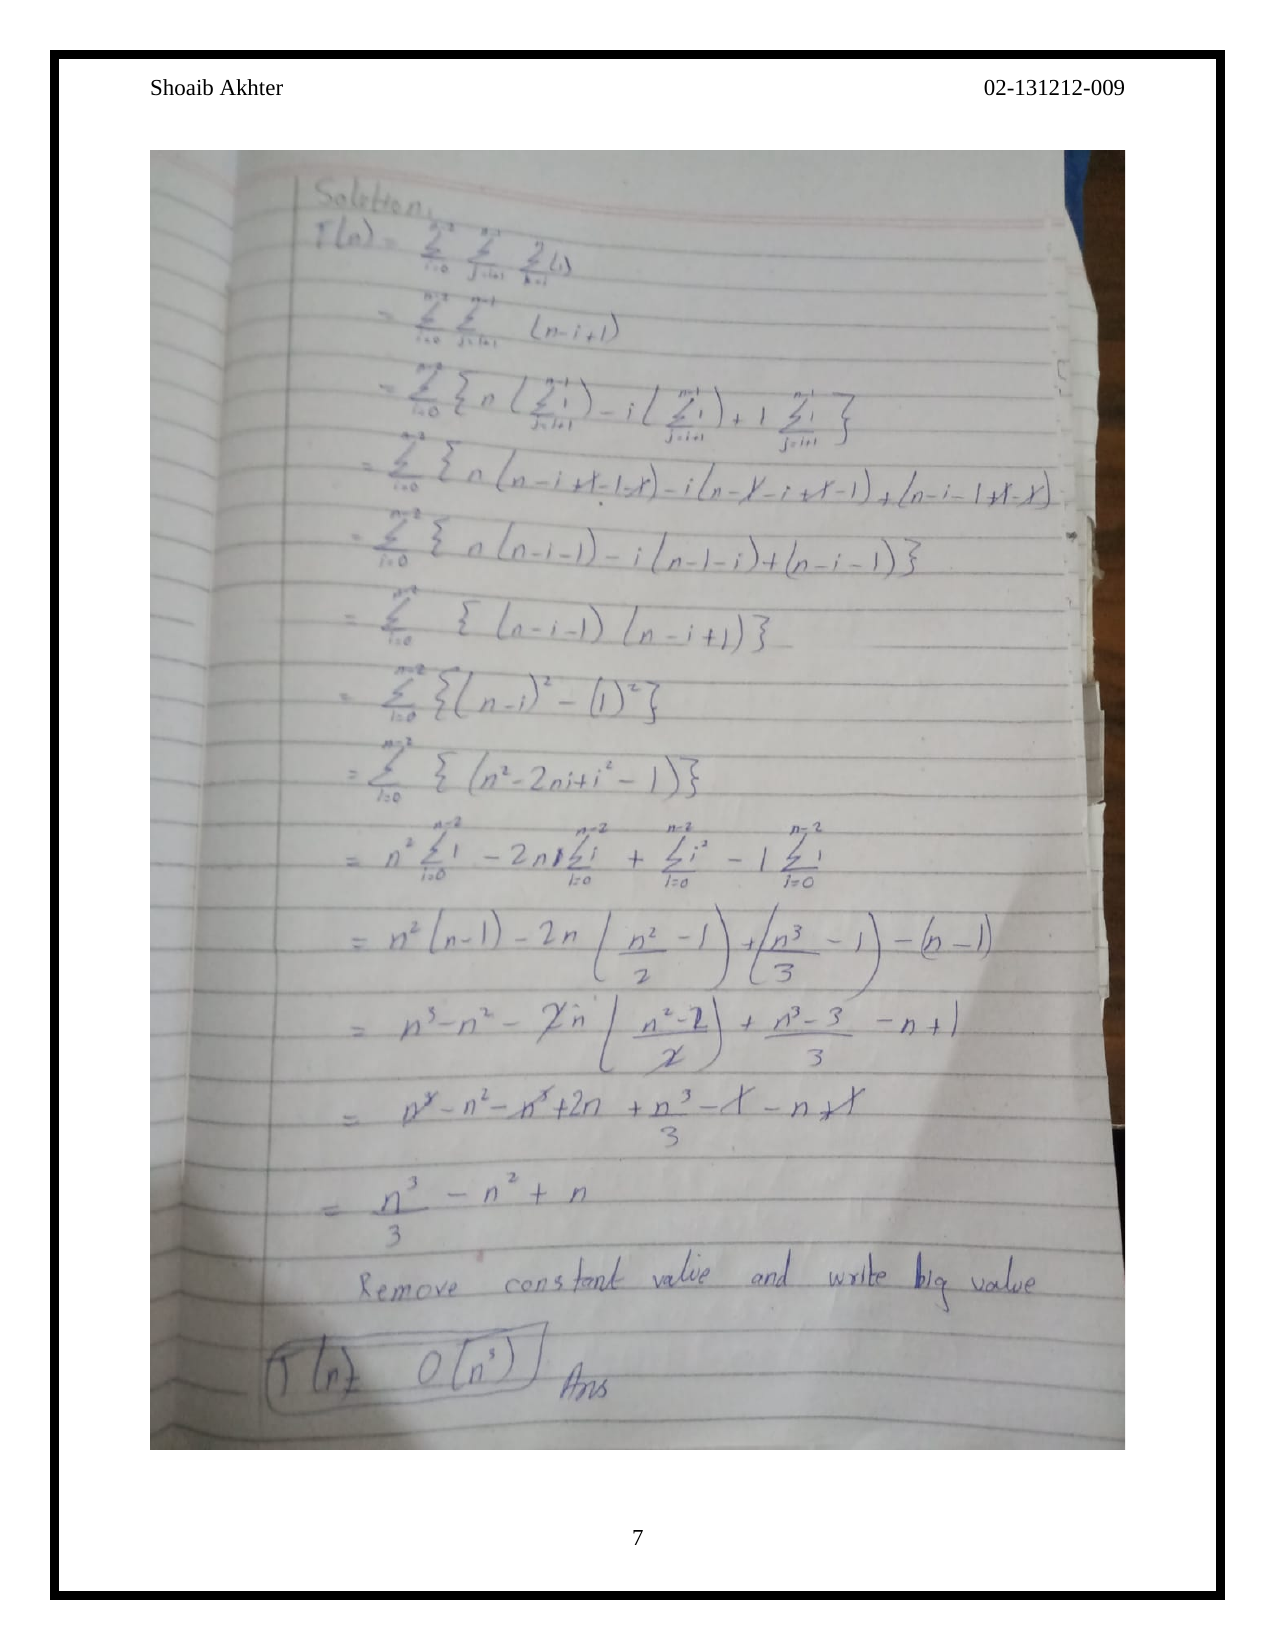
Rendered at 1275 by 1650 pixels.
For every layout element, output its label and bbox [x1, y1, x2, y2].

picture [150, 150, 1125, 1450]
